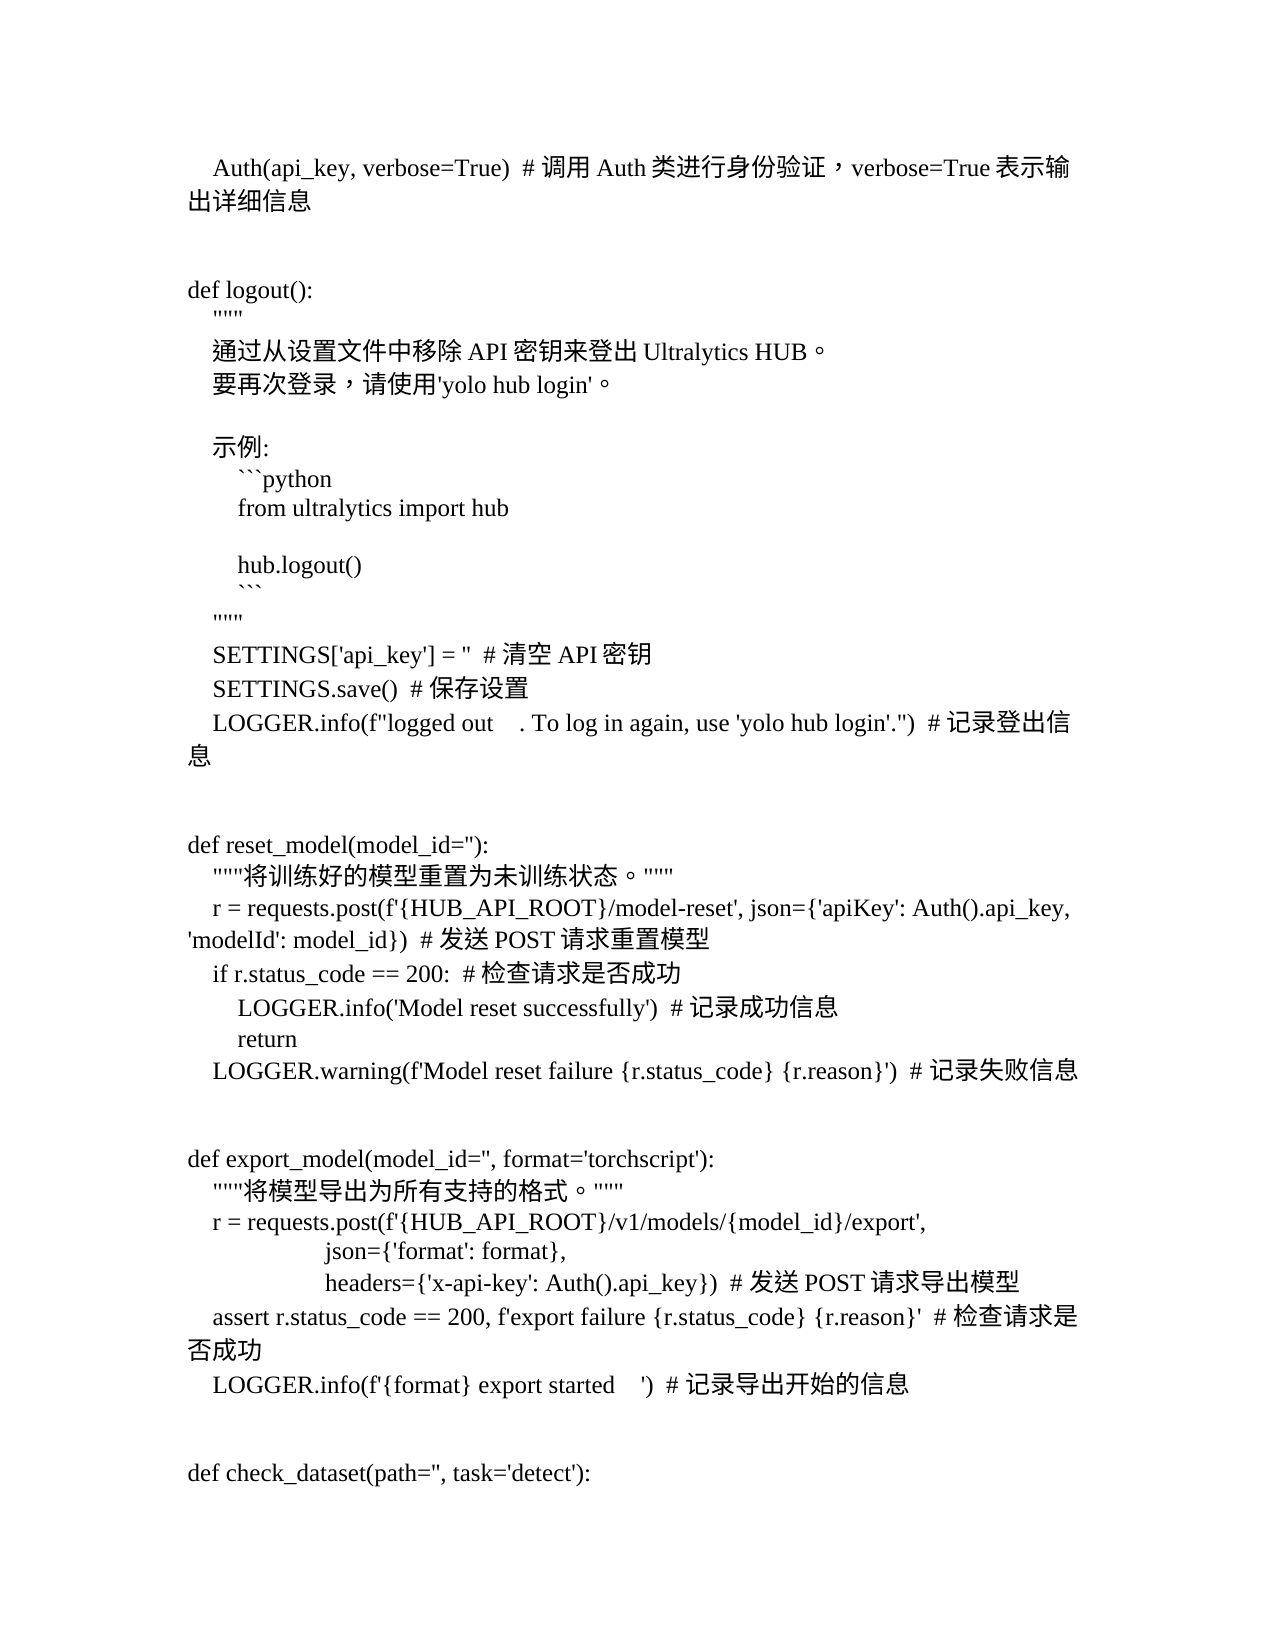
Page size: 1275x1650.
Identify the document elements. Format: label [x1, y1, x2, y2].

text [187, 150, 1087, 1487]
